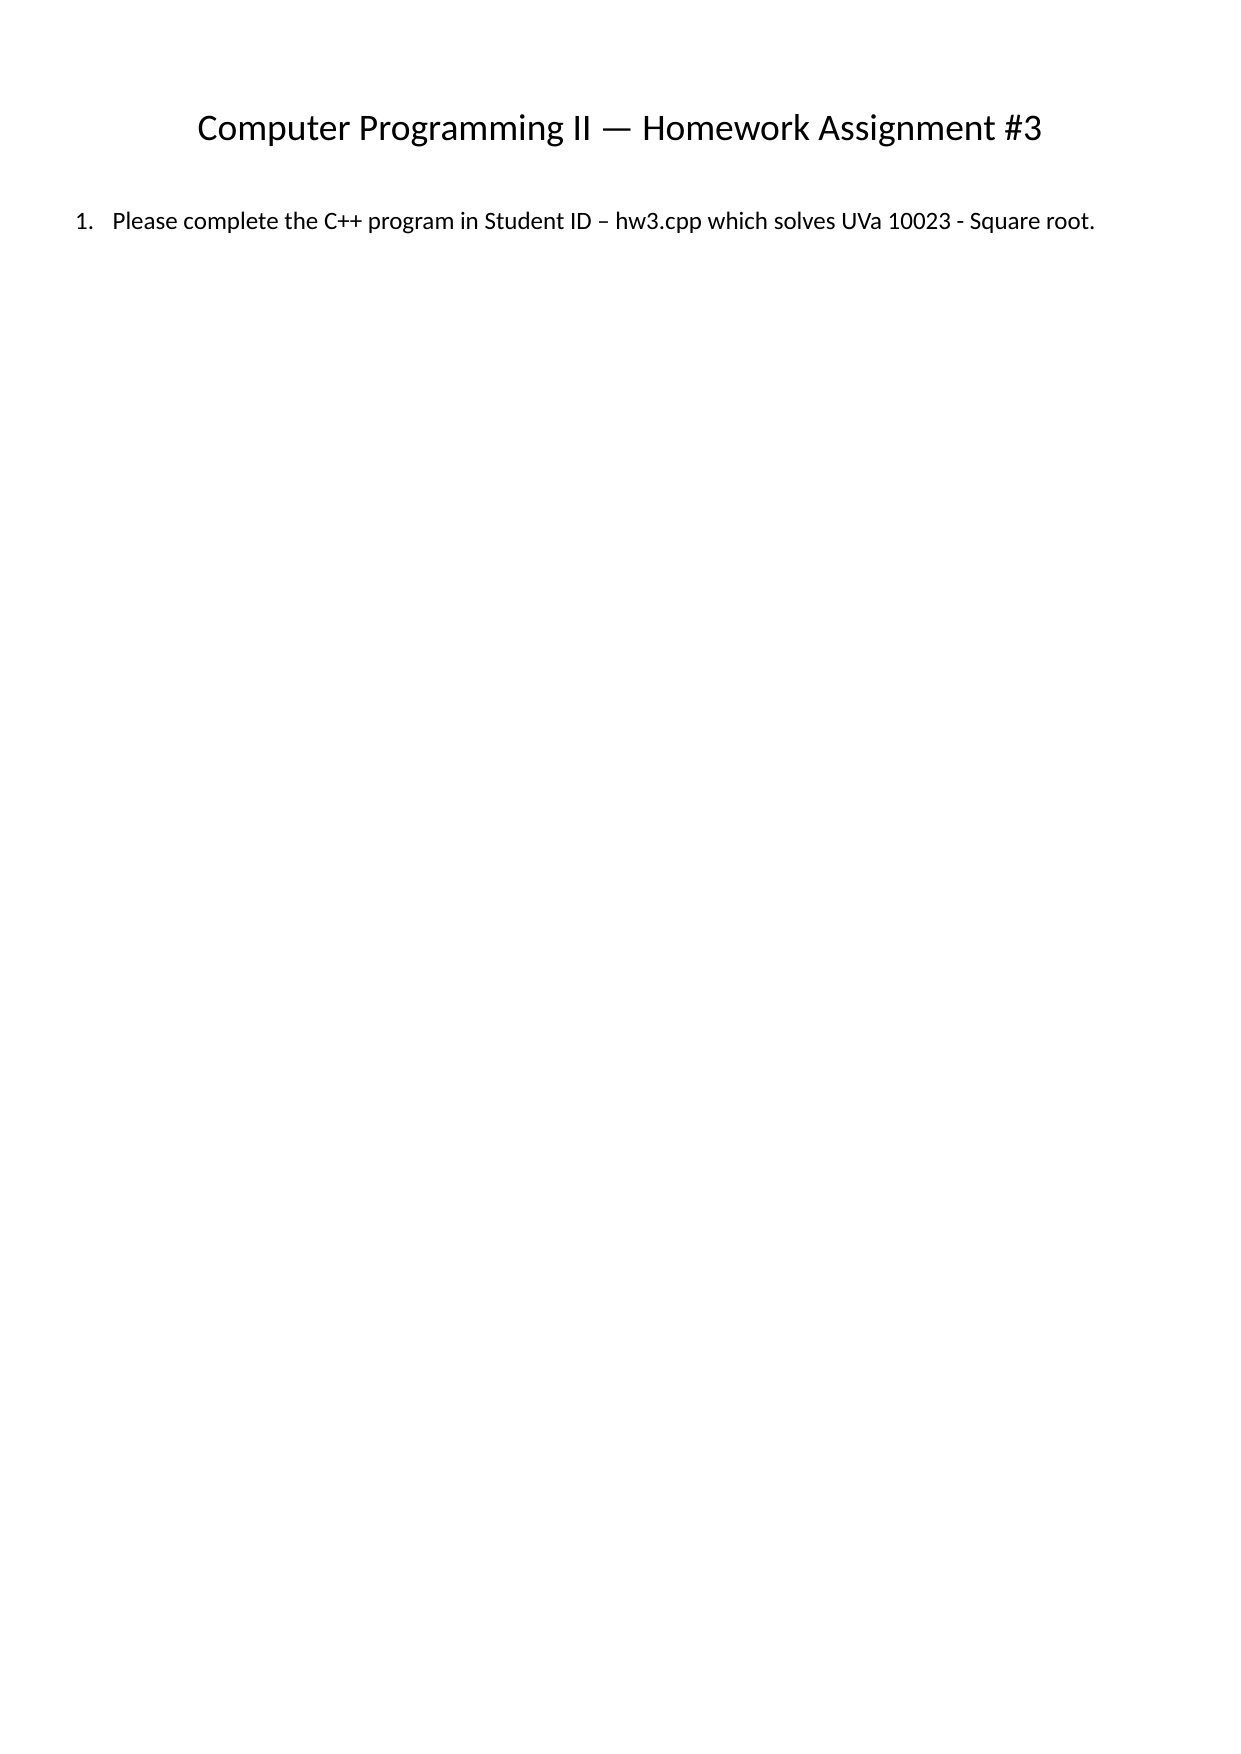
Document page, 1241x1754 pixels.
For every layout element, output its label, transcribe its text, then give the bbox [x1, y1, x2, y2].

text Computer Programming II — Homework Assignment #3 [75, 89, 1165, 164]
text 1. Please complete the C++ program in Student ID – hw3.cpp which solves UVa 10023 - Square root. [75, 202, 1165, 239]
